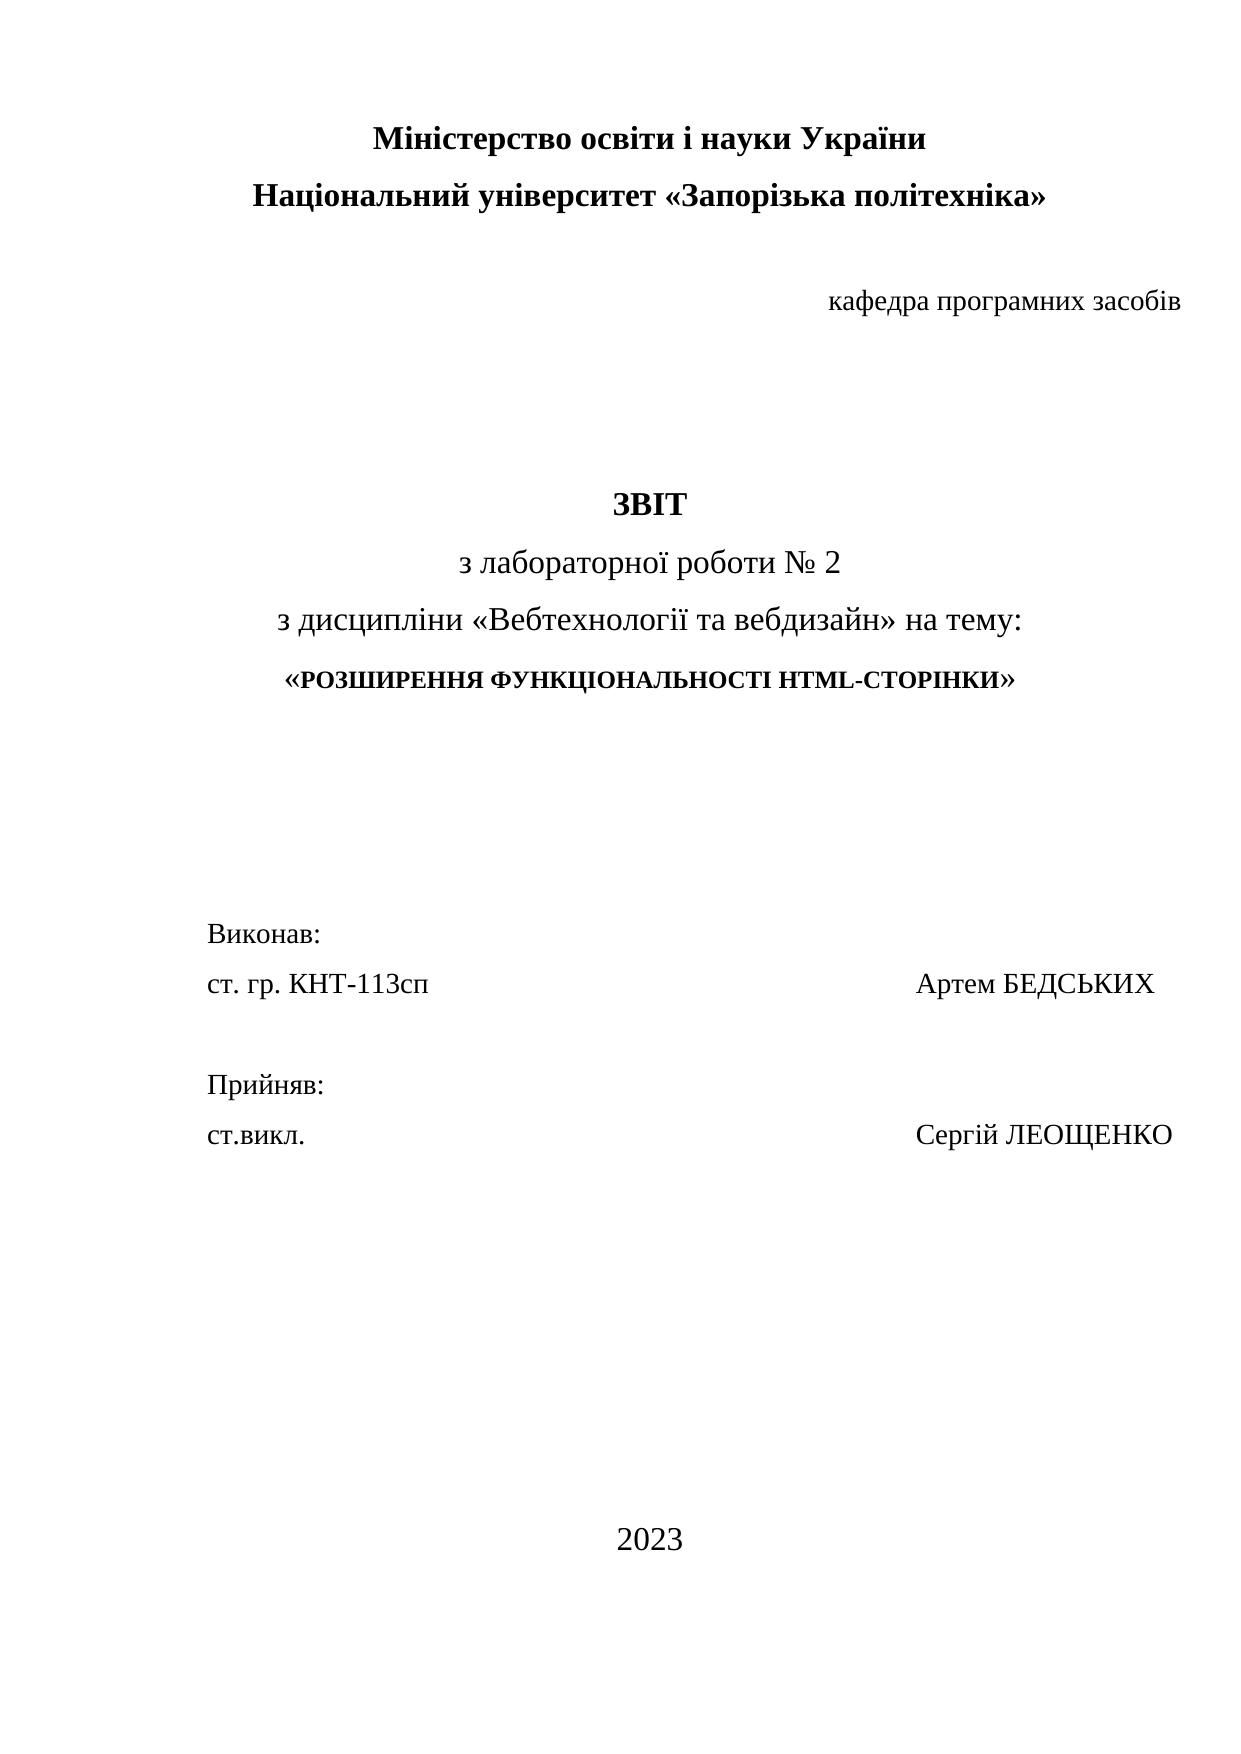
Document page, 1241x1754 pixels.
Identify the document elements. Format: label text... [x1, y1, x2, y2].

title Національний університет «Запорізька політехніка» [118, 176, 1181, 214]
text Виконав: [118, 916, 1181, 949]
text ст.викл. Сергій ЛЕОЩЕНКО [118, 1117, 1181, 1151]
title Міністерство освіти і науки України [118, 118, 1181, 156]
text з дисципліни «Вебтехнології та вебдизайн» на тему: [118, 600, 1181, 638]
text Прийняв: [118, 1067, 1181, 1100]
text «РОЗШИРЕННЯ ФУНКЦІОНАЛЬНОСТІ HTML-СТОРІНКИ» [118, 657, 1181, 696]
text 2023 [118, 1520, 1181, 1558]
text кафедра програмних засобів [118, 283, 1181, 317]
text ст. гр. КНТ-113сп Артем БЕДСЬКИХ [118, 966, 1181, 1000]
title ЗВІТ [118, 485, 1181, 523]
text з лабораторної роботи № 2 [118, 542, 1181, 581]
